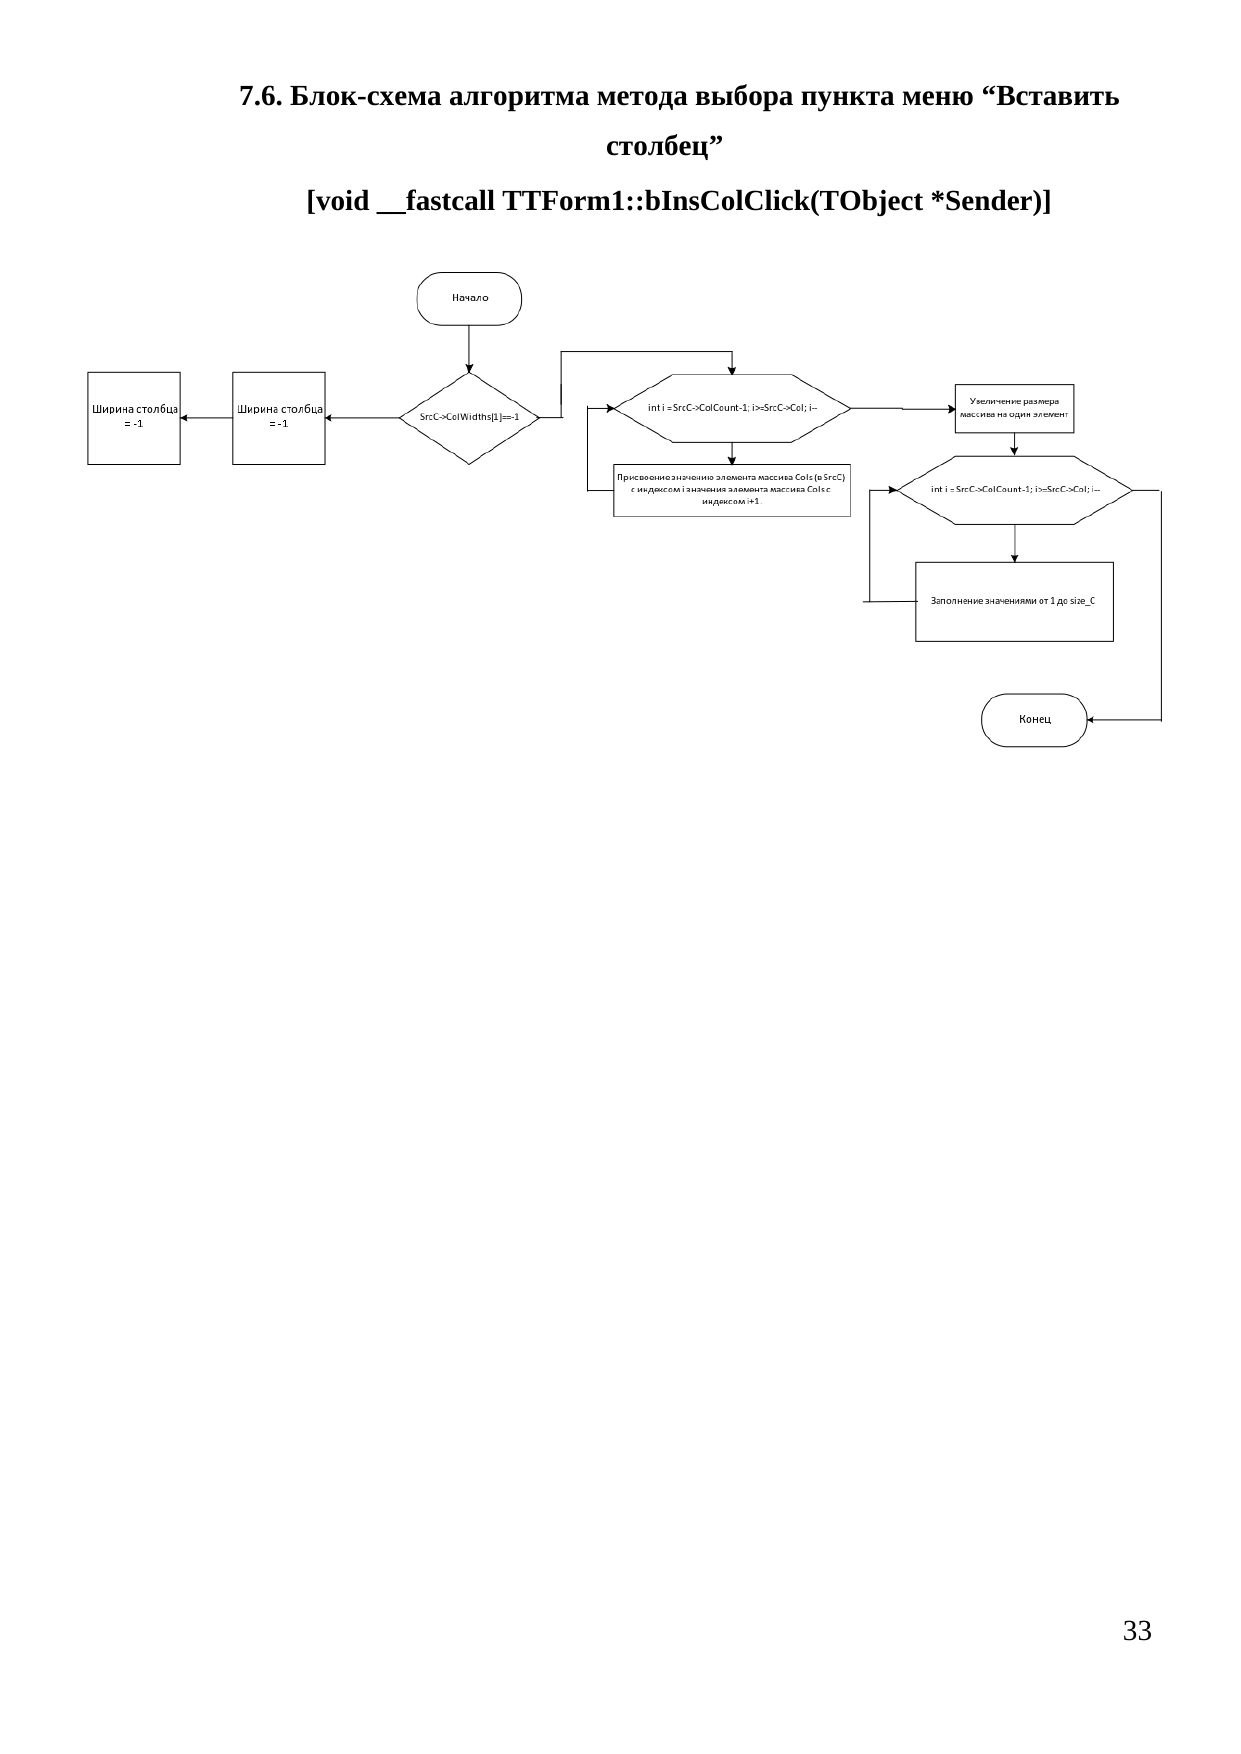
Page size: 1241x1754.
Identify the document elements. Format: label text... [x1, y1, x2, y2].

subtitle 7.6. Блок-схема алгоритма метода выбора пункта меню “Вставить столбец” [177, 78, 1152, 162]
subtitle [void __fastcall TTForm1::bInsColClick(TObject *Sender)] [177, 183, 1152, 216]
picture [73, 233, 1207, 762]
